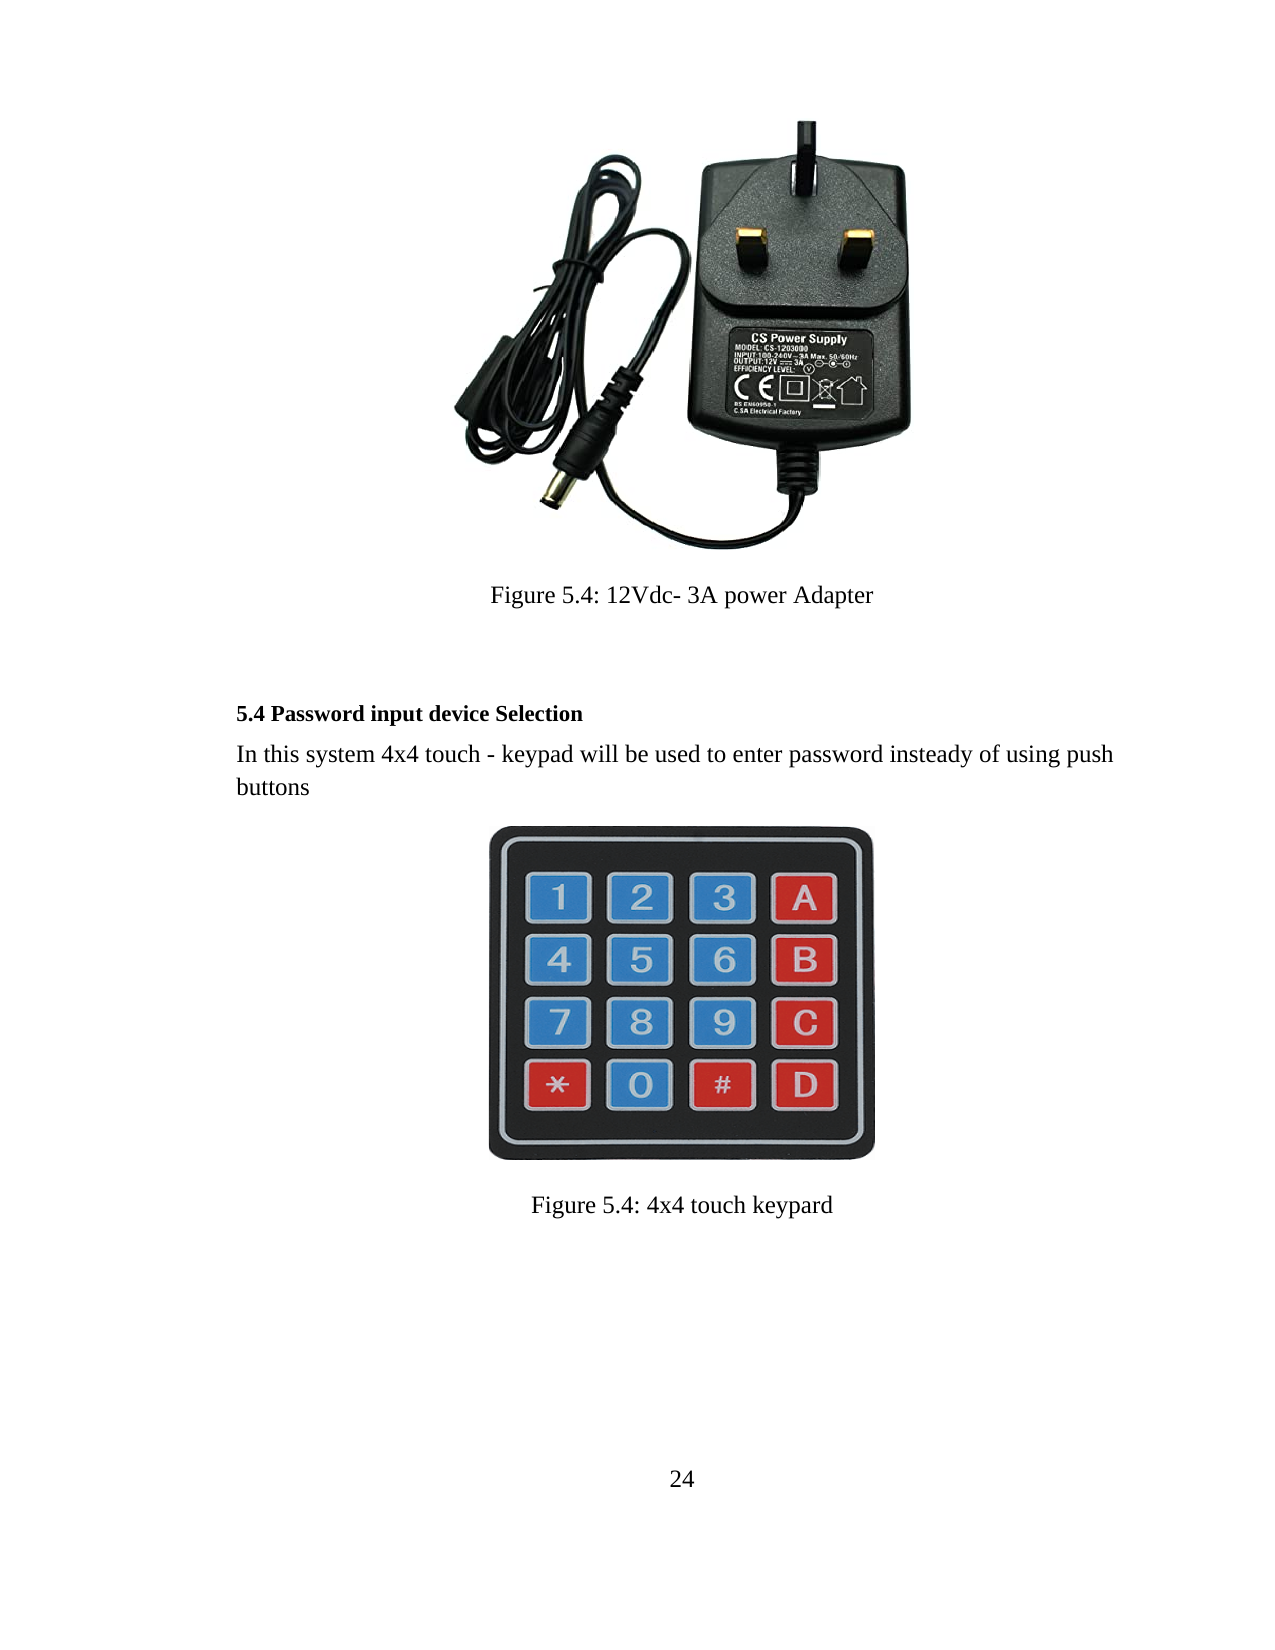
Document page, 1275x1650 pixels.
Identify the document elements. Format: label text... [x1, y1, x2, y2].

picture [449, 118, 914, 550]
text Figure 5.4: 4x4 touch keypard [236, 1190, 1127, 1219]
list 5.4 Password input device Selection [236, 700, 1127, 726]
text In this system 4x4 touch - keypad will be used to enter password insteady of using push buttons [236, 739, 1127, 801]
text Figure 5.4: 12Vdc- 3A power Adapter [236, 580, 1127, 609]
picture [488, 826, 875, 1160]
